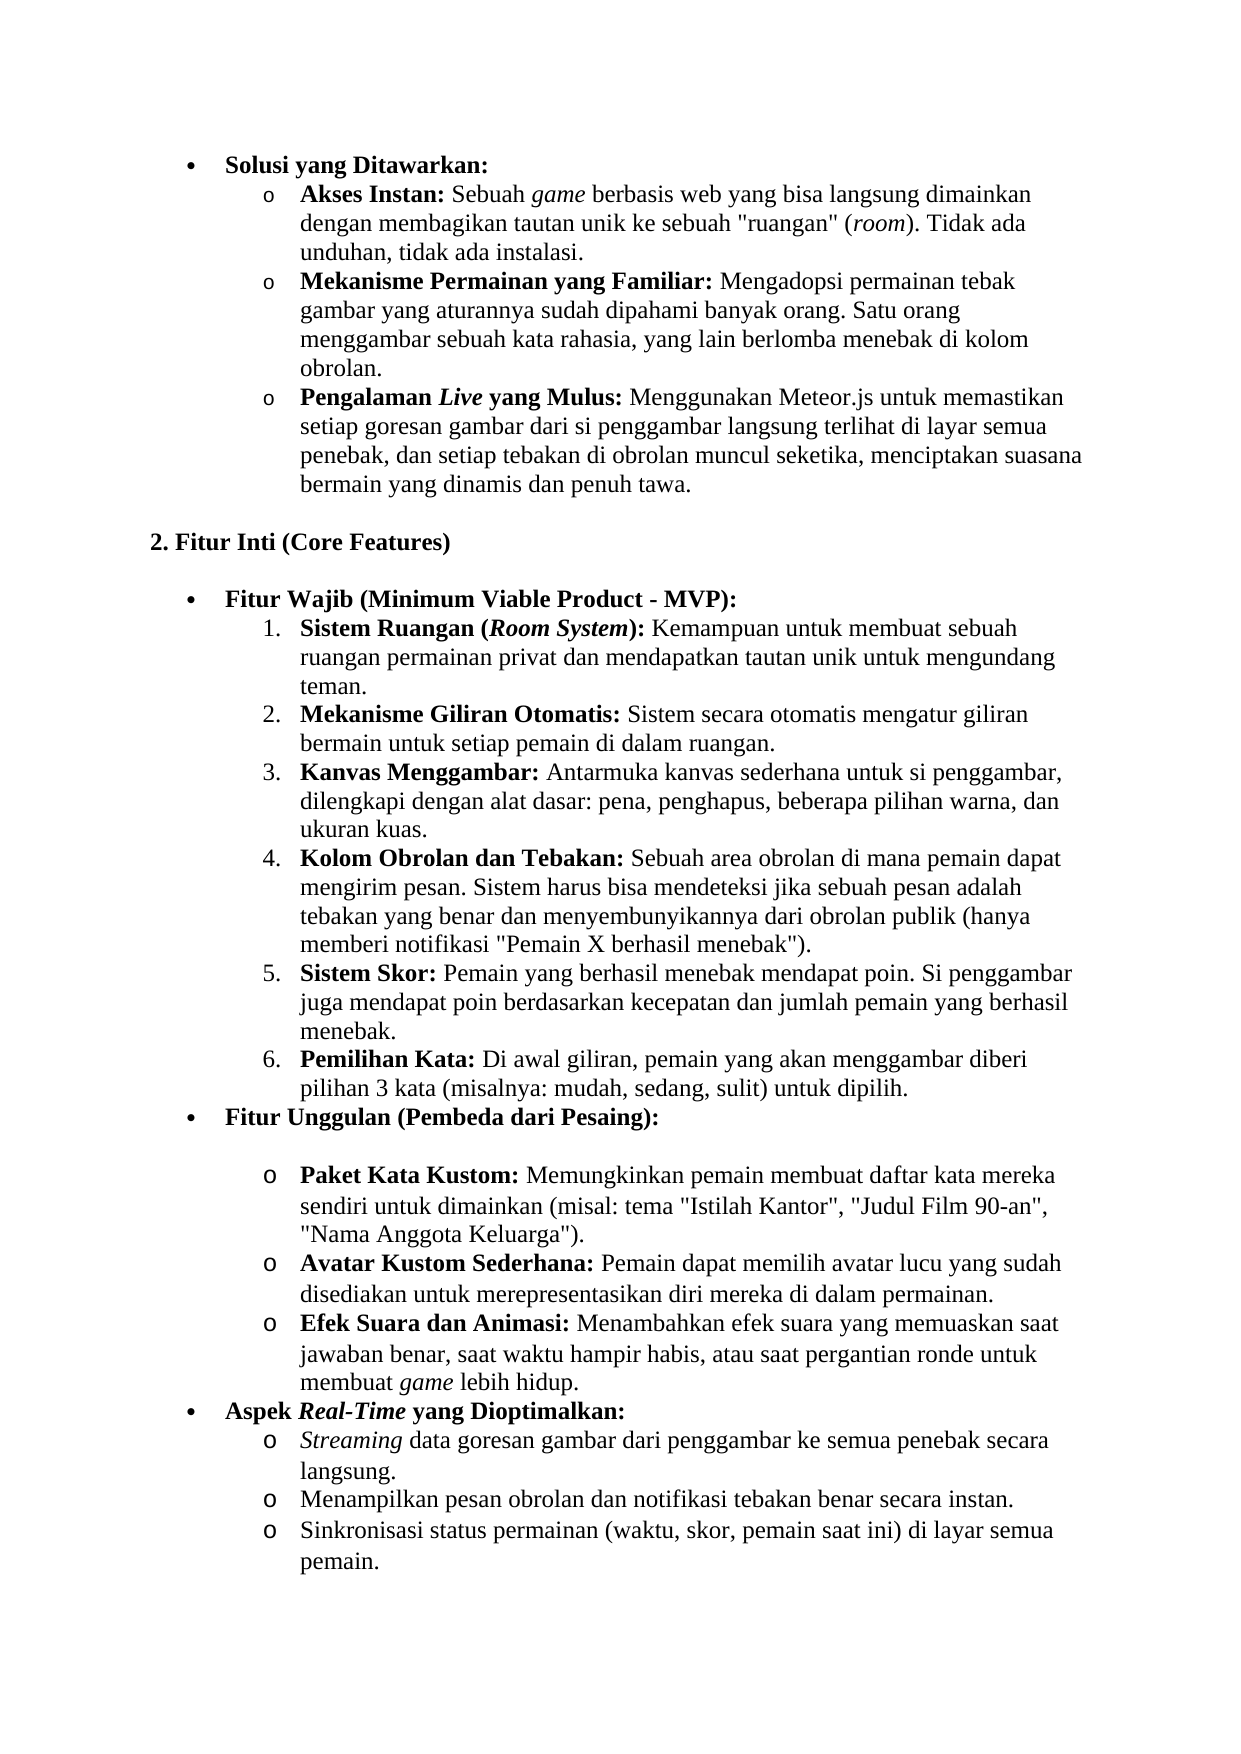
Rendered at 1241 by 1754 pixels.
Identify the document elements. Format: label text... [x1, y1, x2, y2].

list Kanvas Menggambar: Antarmuka kanvas sederhana untuk si penggambar, dilengkapi dengan alat dasar: pena, penghapus, beberapa pilihan warna, dan ukuran kuas. [262, 757, 1090, 843]
list Akses Instan: Sebuah game berbasis web yang bisa langsung dimainkan dengan membagikan tautan unik ke sebuah "ruangan" (room). Tidak ada unduhan, tidak ada instalasi. [262, 179, 1090, 266]
text 2. Fitur Inti (Core Features) [150, 527, 1090, 555]
list Menampilkan pesan obrolan dan notifikasi tebakan benar secara instan. [262, 1484, 1090, 1515]
list Pemilihan Kata: Di awal giliran, pemain yang akan menggambar diberi pilihan 3 kata (misalnya: mudah, sedang, sulit) untuk dipilih. [262, 1044, 1090, 1102]
list Aspek Real-Time yang Dioptimalkan: [187, 1396, 1090, 1425]
list Sistem Skor: Pemain yang berhasil menebak mendapat poin. Si penggambar juga mendapat poin berdasarkan kecepatan dan jumlah pemain yang berhasil menebak. [262, 958, 1090, 1044]
list Fitur Unggulan (Pembeda dari Pesaing): [187, 1102, 1090, 1131]
list Solusi yang Ditawarkan: [187, 150, 1090, 179]
list Kolom Obrolan dan Tebakan: Sebuah area obrolan di mana pemain dapat mengirim pesan. Sistem harus bisa mendeteksi jika sebuah pesan adalah tebakan yang benar dan menyembunyikannya dari obrolan publik (hanya memberi notifikasi "Pemain X berhasil menebak"). [262, 843, 1090, 958]
list Sistem Ruangan (Room System): Kemampuan untuk membuat sebuah ruangan permainan privat dan mendapatkan tautan unik untuk mengundang teman. [262, 613, 1090, 699]
list Fitur Wajib (Minimum Viable Product - MVP): [187, 584, 1090, 613]
list Paket Kata Kustom: Memungkinkan pemain membuat daftar kata mereka sendiri untuk dimainkan (misal: tema "Istilah Kantor", "Judul Film 90-an", "Nama Anggota Keluarga"). [262, 1160, 1090, 1248]
list Mekanisme Giliran Otomatis: Sistem secara otomatis mengatur giliran bermain untuk setiap pemain di dalam ruangan. [262, 699, 1090, 757]
list Efek Suara dan Animasi: Menambahkan efek suara yang memuaskan saat jawaban benar, saat waktu hampir habis, atau saat pergantian ronde untuk membuat game lebih hidup. [262, 1308, 1090, 1396]
list Pengalaman Live yang Mulus: Menggunakan Meteor.js untuk memastikan setiap goresan gambar dari si penggambar langsung terlihat di layar semua penebak, dan setiap tebakan di obrolan muncul seketika, menciptakan suasana bermain yang dinamis dan penuh tawa. [262, 382, 1090, 497]
list Streaming data goresan gambar dari penggambar ke semua penebak secara langsung. [262, 1425, 1090, 1484]
list Mekanisme Permainan yang Familiar: Mengadopsi permainan tebak gambar yang aturannya sudah dipahami banyak orang. Satu orang menggambar sebuah kata rahasia, yang lain berlomba menebak di kolom obrolan. [262, 266, 1090, 382]
list Sinkronisasi status permainan (waktu, skor, pemain saat ini) di layar semua pemain. [262, 1515, 1090, 1575]
list Avatar Kustom Sederhana: Pemain dapat memilih avatar lucu yang sudah disediakan untuk merepresentasikan diri mereka di dalam permainan. [262, 1248, 1090, 1308]
